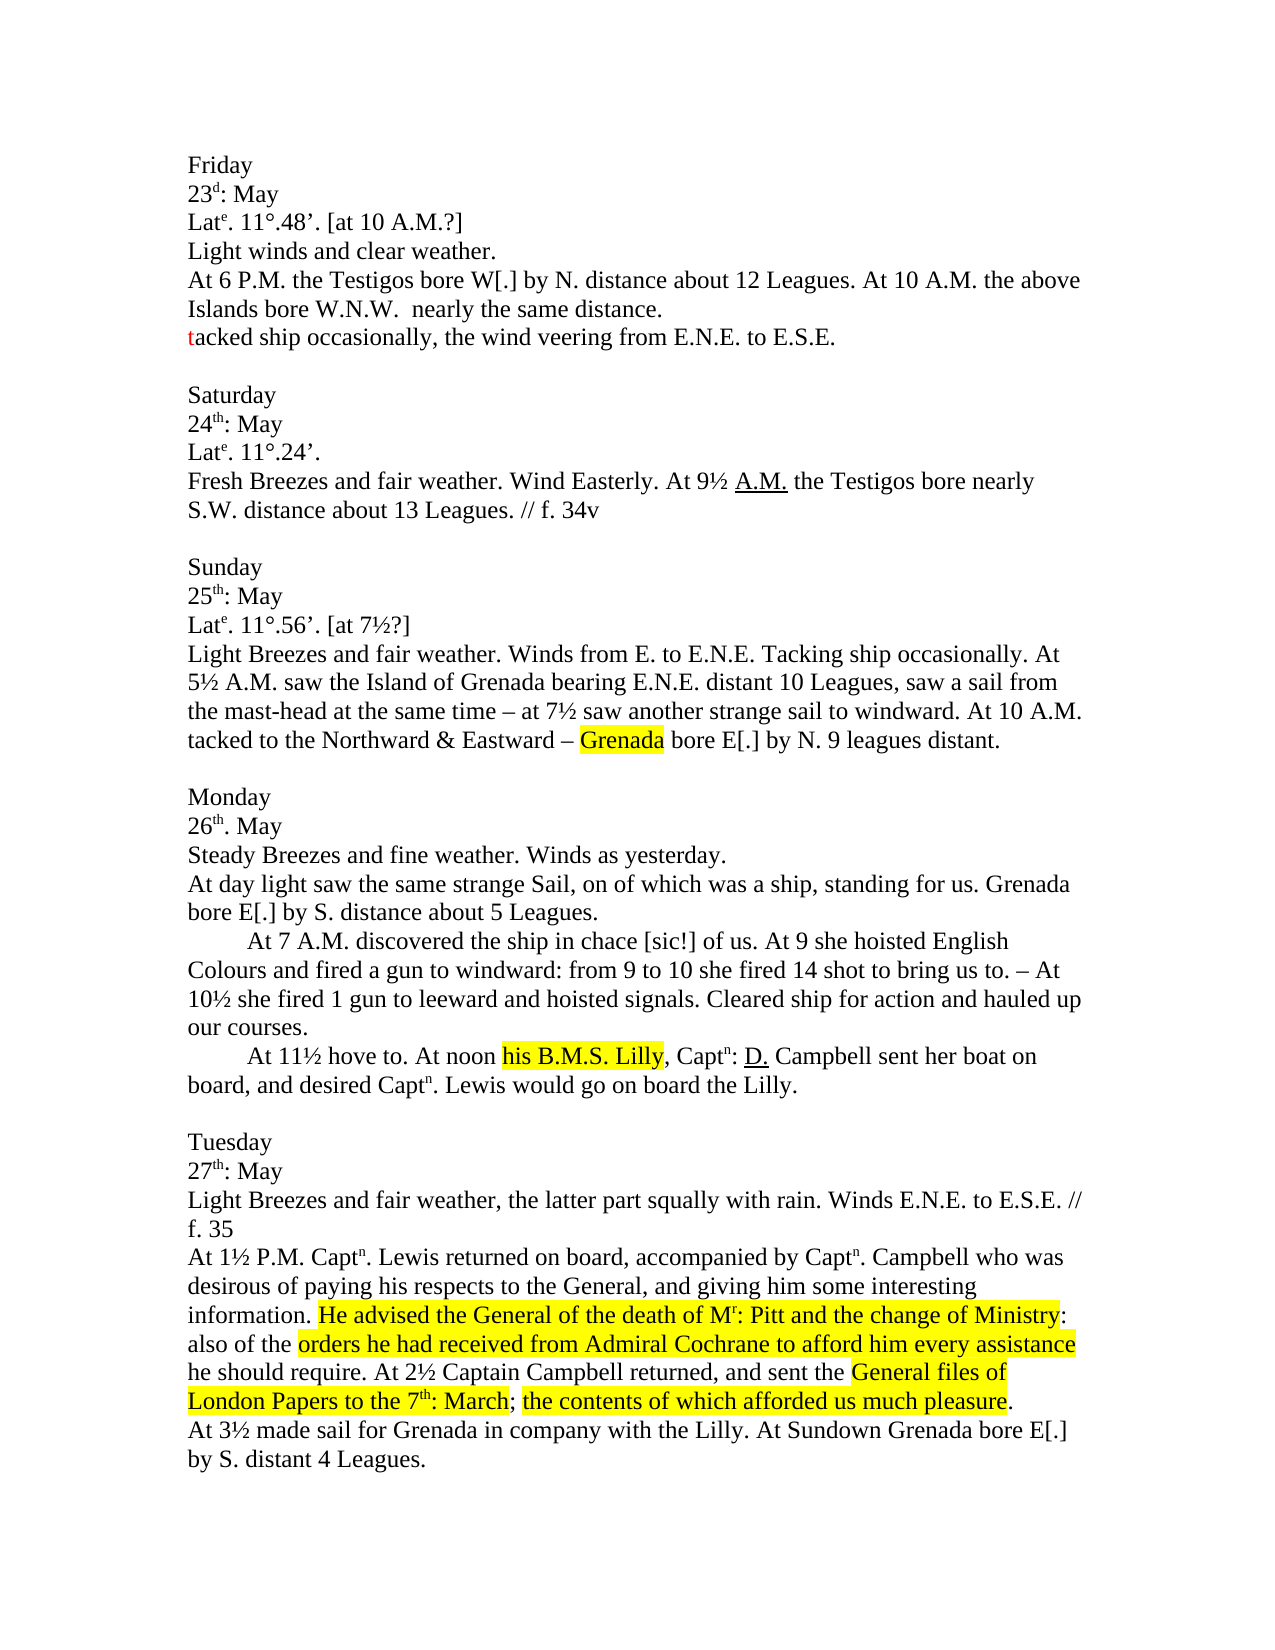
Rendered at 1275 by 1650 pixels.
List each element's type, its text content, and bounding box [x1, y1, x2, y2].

text At 1½ P.M. Captn. Lewis returned on board, accompanied by Captn. Campbell who was desirous of paying his respects to the General, and giving him some interesting information. He advised the General of the death of Mr: Pitt and the change of Ministry: also of the orders he had received from Admiral Cochrane to afford him every assistance he should require. At 2½ Captain Campbell returned, and sent the General files of London Papers to the 7th: March; the contents of which afforded us much pleasure. [187, 1242, 1087, 1415]
text Sunday [187, 552, 1087, 581]
text 25th: May [187, 581, 1087, 610]
text At 3½ made sail for Grenada in company with the Lilly. At Sundown Grenada bore E[.] by S. distant 4 Leagues. [187, 1415, 1087, 1472]
text 26th. May [187, 811, 1087, 840]
text Friday [187, 150, 1087, 179]
text Late. 11°.56’. [at 7½?] [187, 610, 1087, 639]
text Tuesday [187, 1127, 1087, 1156]
text At day light saw the same strange Sail, on of which was a ship, standing for us. Grenada bore E[.] by S. distance about 5 Leagues. [187, 869, 1087, 926]
text Saturday [187, 380, 1087, 409]
text Late. 11°.24’. [187, 437, 1087, 466]
text Light Breezes and fair weather. Winds from E. to E.N.E. Tacking ship occasionally. At 5½ A.M. saw the Island of Grenada bearing E.N.E. distant 10 Leagues, saw a sail from the mast-head at the same time – at 7½ saw another strange sail to windward. At 10 A.M. tacked to the Northward & Eastward – Grenada bore E[.] by N. 9 leagues distant. [187, 639, 1087, 754]
text At 7 A.M. discovered the ship in chace [sic!] of us. At 9 she hoisted English Colours and fired a gun to windward: from 9 to 10 she fired 14 shot to bring us to. – At 10½ she fired 1 gun to leeward and hoisted signals. Cleared ship for action and hauled up our courses. [187, 926, 1087, 1041]
text Light winds and clear weather. [187, 236, 1087, 265]
text Monday [187, 782, 1087, 811]
text 24th: May [187, 409, 1087, 437]
text 27th: May [187, 1156, 1087, 1185]
text Light Breezes and fair weather, the latter part squally with rain. Winds E.N.E. to E.S.E. // f. 35 [187, 1185, 1087, 1242]
text Late. 11°.48’. [at 10 A.M.?] [187, 207, 1087, 236]
text Fresh Breezes and fair weather. Wind Easterly. At 9½ A.M. the Testigos bore nearly S.W. distance about 13 Leagues. // f. 34v [187, 466, 1087, 524]
text 23d: May [187, 179, 1087, 207]
text At 11½ hove to. At noon his B.M.S. Lilly, Captn: D. Campbell sent her boat on board, and desired Captn. Lewis would go on board the Lilly. [187, 1041, 1087, 1099]
text Steady Breezes and fine weather. Winds as yesterday. [187, 840, 1087, 869]
text At 6 P.M. the Testigos bore W[.] by N. distance about 12 Leagues. At 10 A.M. the above Islands bore W.N.W. nearly the same distance. [187, 265, 1087, 322]
text tacked ship occasionally, the wind veering from E.N.E. to E.S.E. [187, 322, 1087, 351]
